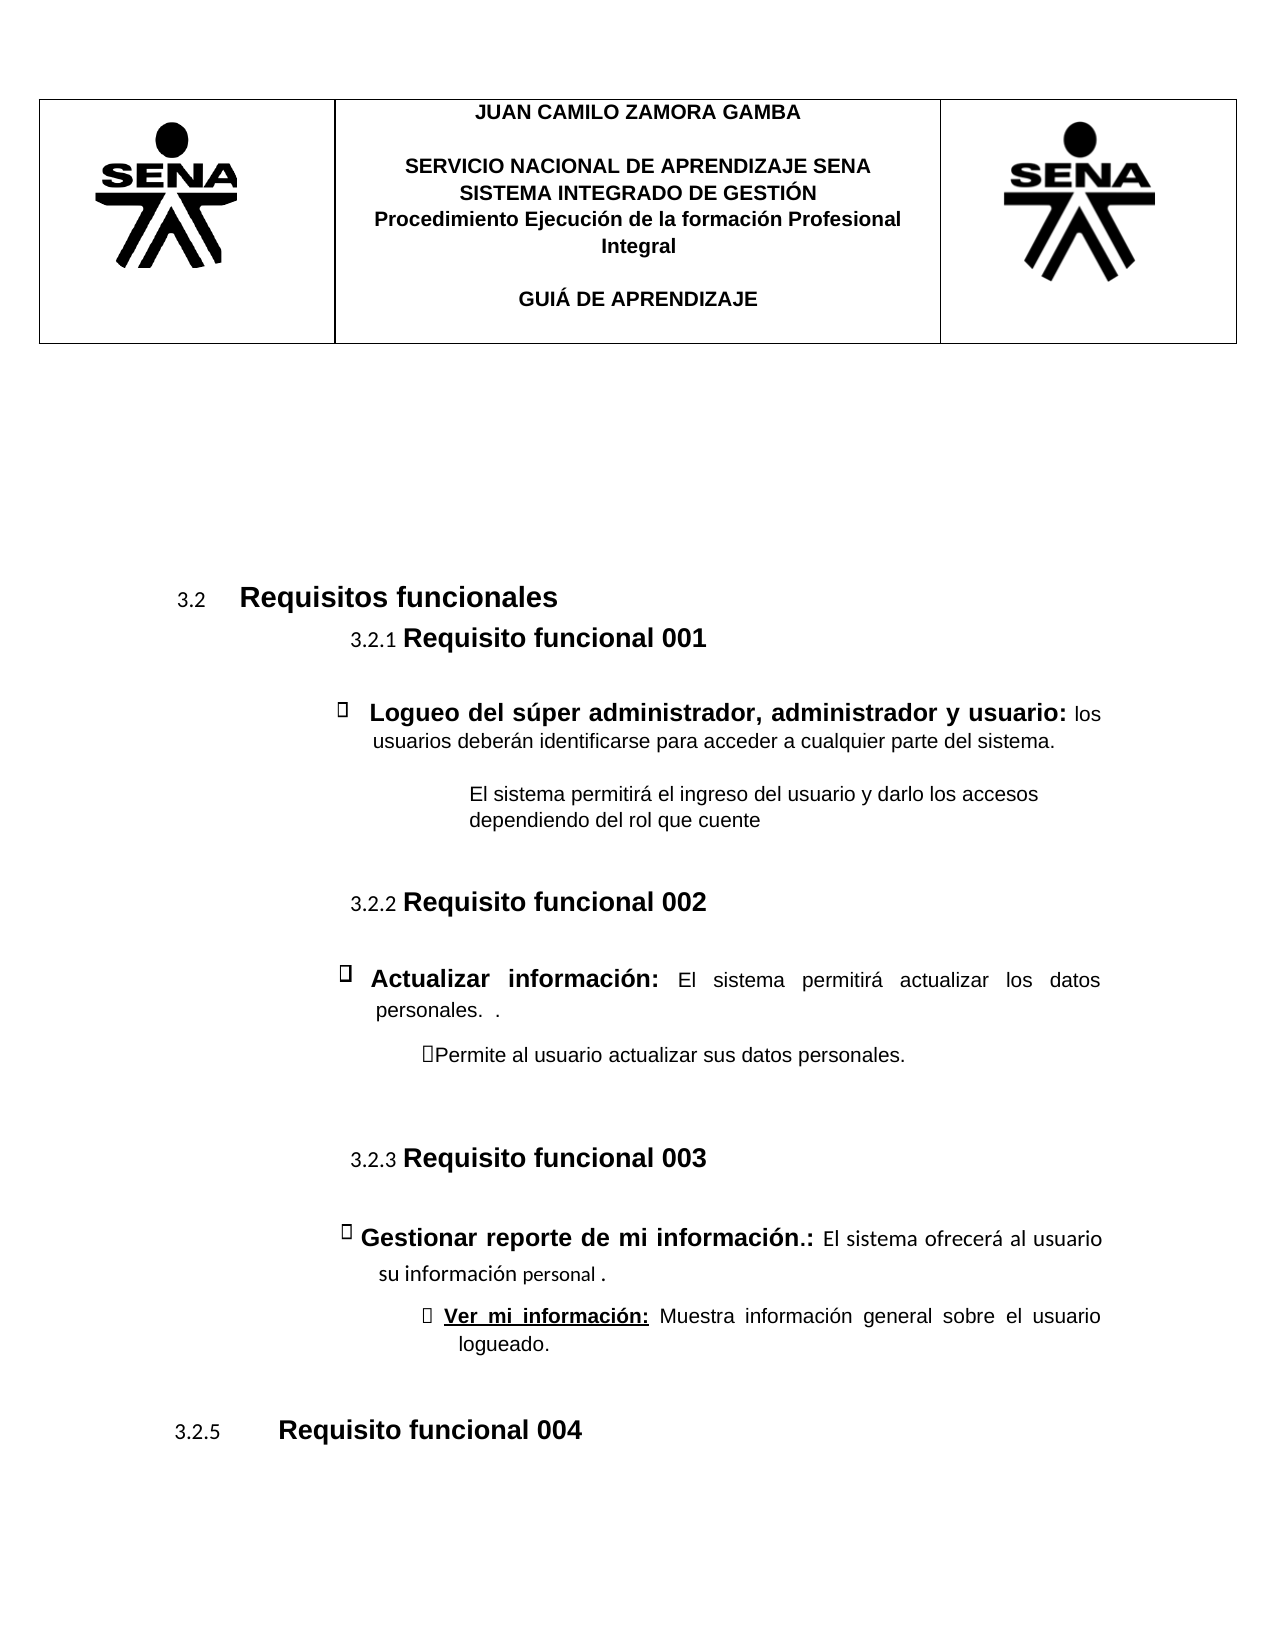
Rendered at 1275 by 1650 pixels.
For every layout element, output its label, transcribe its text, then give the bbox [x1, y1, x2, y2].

text Logueo del súper administrador, administrador y usuario: los usuarios deberán identificarse para acceder a cualquier parte del sistema. [335, 694, 1101, 753]
picture [95, 120, 237, 268]
text Gestionar reporte de mi información.: El sistema ofrecerá al usuario su información personal . [353, 1223, 1103, 1287]
picture [339, 1215, 367, 1244]
text El sistema permitirá el ingreso del usuario y darlo los accesos dependiendo del rol que cuente [174, 782, 1102, 832]
picture [337, 956, 368, 987]
subtitle 3.2 Requisitos funcionales [177, 580, 1102, 614]
subtitle 3.2.2 Requisito funcional 002 [350, 886, 1102, 917]
text  Ver mi información: Muestra información general sobre el usuario logueado. [421, 1301, 1101, 1356]
text Actualizar información: El sistema permitirá actualizar los datos personales. . [353, 964, 1101, 1022]
subtitle 3.2.1 Requisito funcional 001 [350, 622, 1102, 654]
subtitle 3.2.5 Requisito funcional 004 [174, 1414, 1102, 1445]
text Permite al usuario actualizar sus datos personales. [421, 1038, 1101, 1069]
picture [335, 693, 362, 722]
picture [1003, 120, 1156, 284]
subtitle 3.2.3 Requisito funcional 003 [350, 1142, 1102, 1174]
